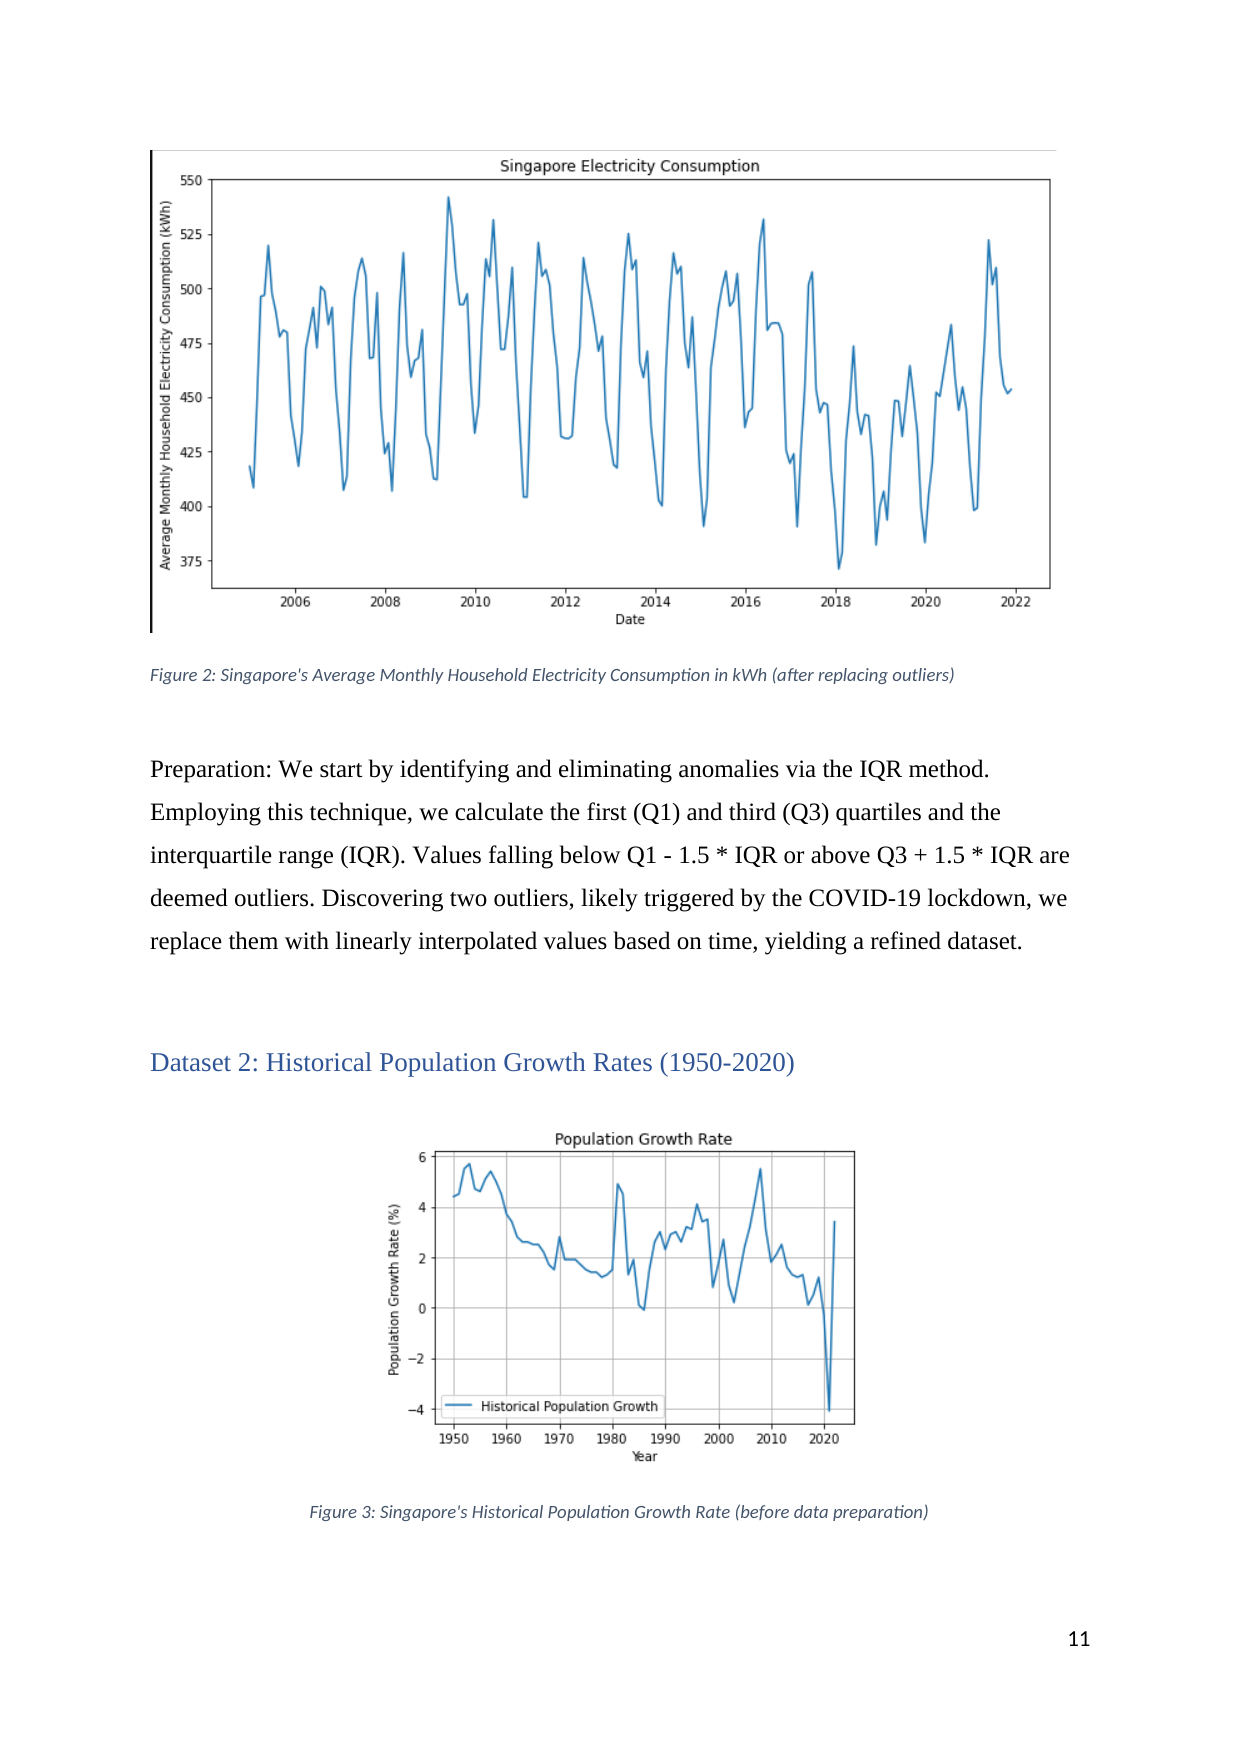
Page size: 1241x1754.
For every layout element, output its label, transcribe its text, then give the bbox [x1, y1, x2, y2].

picture [150, 150, 1057, 633]
text Preparation: We start by identifying and eliminating anomalies via the IQR method. Employing this technique, we calculate the first (Q1) and third (Q3) quartiles and the interquartile range (IQR). Values falling below Q1 - 1.5 * IQR or above Q3 + 1.5 * IQR are deemed outliers. Discovering two outliers, likely triggered by the COVID-19 lockdown, we replace them with linearly interpolated values based on time, yielding a refined dataset. [150, 754, 1090, 955]
picture [381, 1126, 859, 1470]
subtitle Dataset 2: Historical Population Growth Rates (1950-2020) [150, 1046, 1090, 1077]
